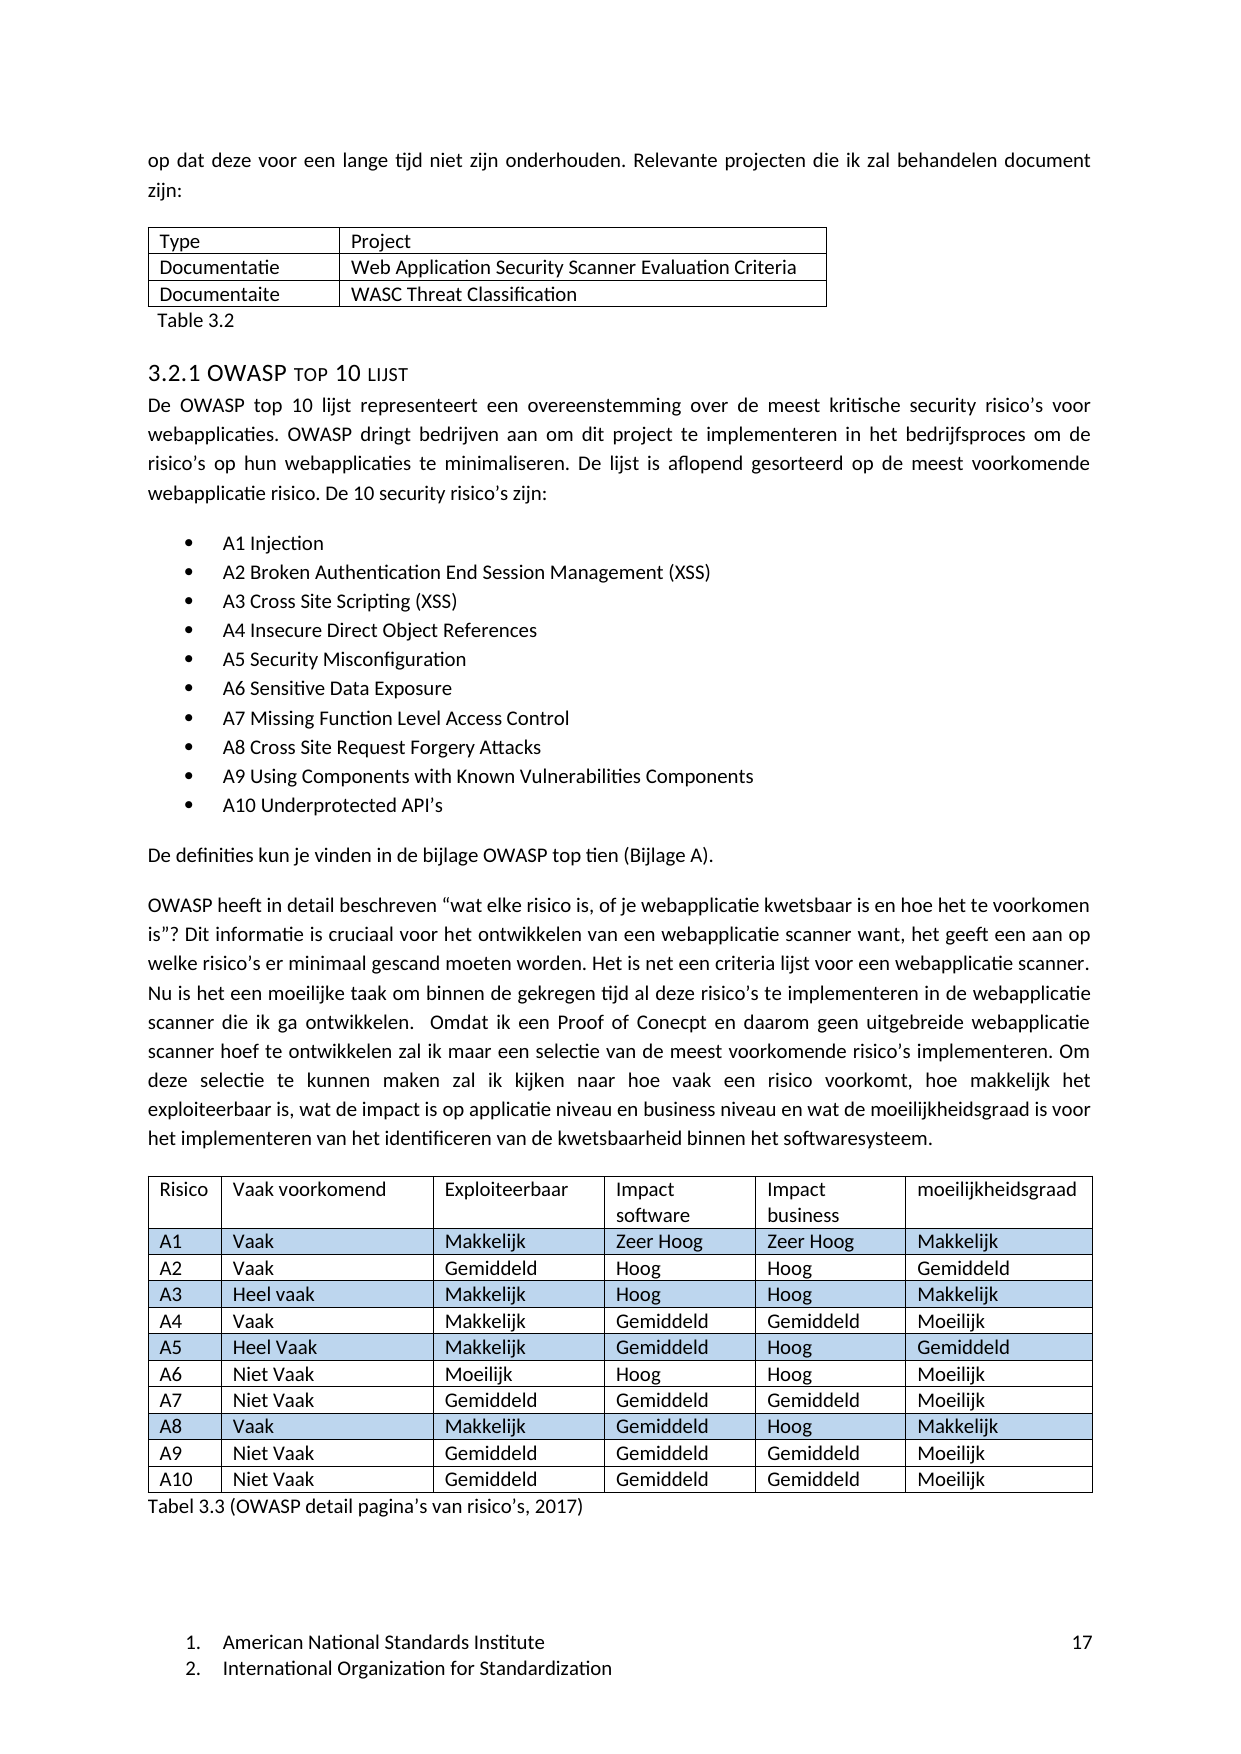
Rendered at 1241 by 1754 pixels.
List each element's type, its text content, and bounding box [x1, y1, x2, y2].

table_cell Documentaite [149, 281, 339, 306]
table_cell Hoog [605, 1281, 755, 1307]
table_cell Vaak [222, 1255, 433, 1280]
table_cell A10 [149, 1467, 221, 1492]
list A5 Security Misconfiguration [185, 646, 1093, 672]
table_header Project [340, 228, 826, 253]
table_cell Makkelijk [434, 1334, 604, 1360]
table_cell Hoog [605, 1255, 755, 1280]
table_header Impact software [605, 1177, 755, 1227]
table_cell Heel vaak [222, 1281, 433, 1307]
table_cell WASC Threat Classification [340, 281, 826, 306]
table_cell Niet Vaak [222, 1387, 433, 1413]
table_cell Gemiddeld [605, 1414, 755, 1439]
table_cell Makkelijk [906, 1229, 1092, 1254]
table_cell A3 [149, 1281, 221, 1307]
table_cell Gemiddeld [434, 1440, 604, 1466]
table_cell Makkelijk [434, 1281, 604, 1307]
table_cell Makkelijk [434, 1229, 604, 1254]
text Table 3.2 [148, 307, 1093, 333]
table_cell Gemiddeld [906, 1255, 1092, 1280]
table_header Vaak voorkomend [222, 1177, 433, 1227]
table_cell Hoog [756, 1281, 905, 1307]
text De OWASP top 10 lijst representeert een overeenstemming over de meest kritische security risico’s voor webapplicaties. OWASP dringt bedrijven aan om dit project te implementeren in het bedrijfsproces om de risico’s op hun webapplicaties te minimaliseren. De lijst is aflopend gesorteerd op de meest voorkomende webapplicatie risico. De 10 security risico’s zijn: [148, 392, 1093, 505]
table_cell Gemiddeld [756, 1467, 905, 1492]
list A8 Cross Site Request Forgery Attacks [185, 734, 1093, 759]
table_cell Hoog [756, 1361, 905, 1386]
text De definities kun je vinden in de bijlage OWASP top tien (Bijlage A). [148, 842, 1093, 868]
table_cell A5 [149, 1334, 221, 1360]
table_cell Vaak [222, 1229, 433, 1254]
subtitle 3.2.1 OWASP top 10 lijst [148, 357, 1093, 388]
table_cell Moeilijk [906, 1467, 1092, 1492]
table_cell Zeer Hoog [756, 1229, 905, 1254]
text OWASP heeft in detail beschreven “wat elke risico is, of je webapplicatie kwetsbaar is en hoe het te voorkomen is”? Dit informatie is cruciaal voor het ontwikkelen van een webapplicatie scanner want, het geeft een aan op welke risico’s er minimaal gescand moeten worden. Het is net een criteria lijst voor een webapplicatie scanner. Nu is het een moeilijke taak om binnen de gekregen tijd al deze risico’s te implementeren in de webapplicatie scanner die ik ga ontwikkelen. Omdat ik een Proof of Conecpt en daarom geen uitgebreide webapplicatie scanner hoef te ontwikkelen zal ik maar een selectie van de meest voorkomende risico’s implementeren. Om deze selectie te kunnen maken zal ik kijken naar hoe vaak een risico voorkomt, hoe makkelijk het exploiteerbaar is, wat de impact is op applicatie niveau en business niveau en wat de moeilijkheidsgraad is voor het implementeren van het identificeren van de kwetsbaarheid binnen het softwaresysteem. [148, 892, 1093, 1151]
table_cell Vaak [222, 1414, 433, 1439]
table_cell Gemiddeld [434, 1255, 604, 1280]
list A4 Insecure Direct Object References [185, 617, 1093, 643]
table_cell Gemiddeld [906, 1334, 1092, 1360]
table_cell Moeilijk [906, 1387, 1092, 1413]
table_cell A1 [149, 1229, 221, 1254]
table_header Exploiteerbaar [434, 1177, 604, 1227]
table_header Impact business [756, 1177, 905, 1227]
table_cell A2 [149, 1255, 221, 1280]
list A6 Sensitive Data Exposure [185, 676, 1093, 701]
table_cell Niet Vaak [222, 1361, 433, 1386]
table_header moeilijkheidsgraad [906, 1177, 1092, 1227]
list A7 Missing Function Level Access Control [185, 705, 1093, 730]
table_cell Moeilijk [906, 1308, 1092, 1333]
table_cell Vaak [222, 1308, 433, 1333]
table_cell Gemiddeld [434, 1467, 604, 1492]
table_cell A9 [149, 1440, 221, 1466]
table_cell Moeilijk [906, 1361, 1092, 1386]
table_cell Makkelijk [434, 1308, 604, 1333]
table_cell Moeilijk [906, 1440, 1092, 1466]
table_cell A6 [149, 1361, 221, 1386]
table_cell Makkelijk [906, 1414, 1092, 1439]
list A10 Underprotected API’s [185, 792, 1093, 818]
table_cell A7 [149, 1387, 221, 1413]
table_cell Gemiddeld [605, 1440, 755, 1466]
list A9 Using Components with Known Vulnerabilities Components [185, 763, 1093, 788]
table_header Risico [149, 1177, 221, 1227]
table_cell Gemiddeld [605, 1467, 755, 1492]
text Tabel 3.3 (OWASP detail pagina’s van risico’s, 2017) [148, 1493, 1093, 1518]
table_cell Gemiddeld [756, 1387, 905, 1413]
table_cell Hoog [756, 1334, 905, 1360]
table_cell Gemiddeld [434, 1387, 604, 1413]
table_cell Niet Vaak [222, 1467, 433, 1492]
list A3 Cross Site Scripting (XSS) [185, 588, 1093, 613]
table_cell Gemiddeld [605, 1308, 755, 1333]
table_cell Web Application Security Scanner Evaluation Criteria [340, 254, 826, 280]
list A1 Injection [185, 530, 1093, 555]
table_cell Gemiddeld [756, 1440, 905, 1466]
table_cell Makkelijk [906, 1281, 1092, 1307]
table_cell Zeer Hoog [605, 1229, 755, 1254]
table_cell A8 [149, 1414, 221, 1439]
table_header Type [149, 228, 339, 253]
table_cell Niet Vaak [222, 1440, 433, 1466]
table_cell Heel Vaak [222, 1334, 433, 1360]
table_cell Gemiddeld [605, 1387, 755, 1413]
table_cell Hoog [756, 1255, 905, 1280]
table_cell Gemiddeld [756, 1308, 905, 1333]
table_cell Moeilijk [434, 1361, 604, 1386]
table_cell Documentatie [149, 254, 339, 280]
table_cell Gemiddeld [605, 1334, 755, 1360]
table_cell Makkelijk [434, 1414, 604, 1439]
table_cell A4 [149, 1308, 221, 1333]
list A2 Broken Authentication End Session Management (XSS) [185, 559, 1093, 584]
table_cell Hoog [756, 1414, 905, 1439]
table_cell Hoog [605, 1361, 755, 1386]
